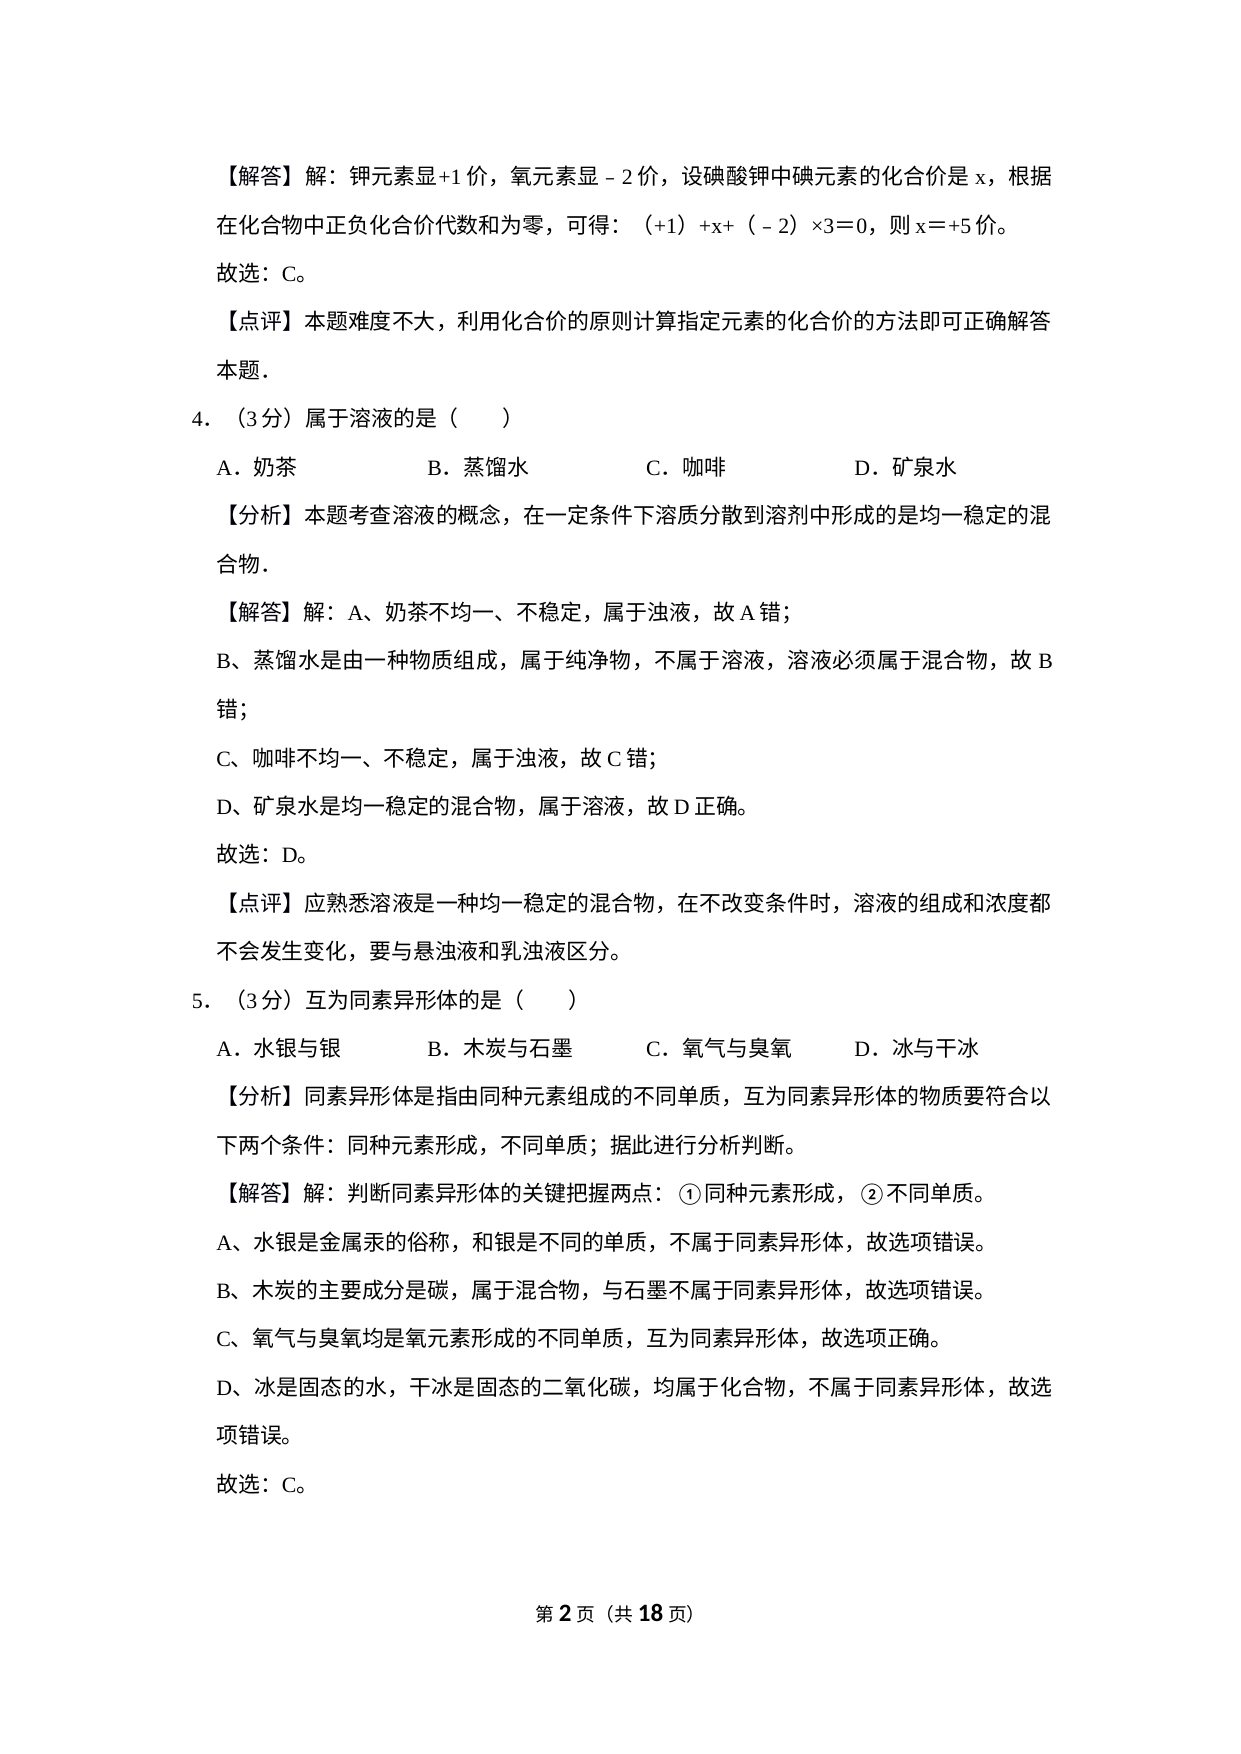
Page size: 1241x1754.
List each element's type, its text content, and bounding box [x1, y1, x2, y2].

text B、木炭的主要成分是碳，属于混合物，与石墨不属于同素异形体，故选项错误。 [216, 1273, 1053, 1305]
text A．奶茶 B．蒸馏水 C．咖啡 D．矿泉水 [187, 449, 1053, 482]
text D、冰是固态的水，干冰是固态的二氧化碳，均属于化合物，不属于同素异形体，故选项错误。 [216, 1369, 1053, 1451]
text 故选：D。 [216, 837, 1053, 869]
text 5．（3分）互为同素异形体的是（ ） [192, 982, 1053, 1015]
text C、氧气与臭氧均是氧元素形成的不同单质，互为同素异形体，故选项正确。 [216, 1321, 1053, 1353]
text B、蒸馏水是由一种物质组成，属于纯净物，不属于溶液，溶液必须属于混合物，故B错； [216, 643, 1053, 724]
text A、水银是金属汞的俗称，和银是不同的单质，不属于同素异形体，故选项错误。 [216, 1224, 1053, 1257]
text 【点评】应熟悉溶液是一种均一稳定的混合物，在不改变条件时，溶液的组成和浓度都不会发生变化，要与悬浊液和乳浊液区分。 [216, 885, 1053, 966]
text 故选：C。 [216, 1466, 1053, 1499]
text 【解答】解：钾元素显+1价，氧元素显﹣2价，设碘酸钾中碘元素的化合价是x，根据在化合物中正负化合价代数和为零，可得：（+1）+x+（﹣2）×3＝0，则x＝+5价。 [216, 158, 1053, 240]
text 【解答】解：A、奶茶不均一、不稳定，属于浊液，故A错； [216, 595, 1053, 627]
text 4．（3分）属于溶液的是（ ） [192, 401, 1053, 433]
text 【解答】解：判断同素异形体的关键把握两点：①同种元素形成，②不同单质。 [216, 1176, 1053, 1208]
text 故选：C。 [216, 256, 1053, 288]
text 【分析】同素异形体是指由同种元素组成的不同单质，互为同素异形体的物质要符合以下两个条件：同种元素形成，不同单质；据此进行分析判断。 [216, 1079, 1053, 1160]
text 【点评】本题难度不大，利用化合价的原则计算指定元素的化合价的方法即可正确解答本题． [216, 304, 1053, 385]
text A．水银与银 B．木炭与石墨 C．氧气与臭氧 D．冰与干冰 [187, 1031, 1053, 1063]
text C、咖啡不均一、不稳定，属于浊液，故C错； [216, 740, 1053, 773]
text D、矿泉水是均一稳定的混合物，属于溶液，故D正确。 [216, 788, 1053, 821]
text 【分析】本题考查溶液的概念，在一定条件下溶质分散到溶剂中形成的是均一稳定的混合物． [216, 498, 1053, 579]
